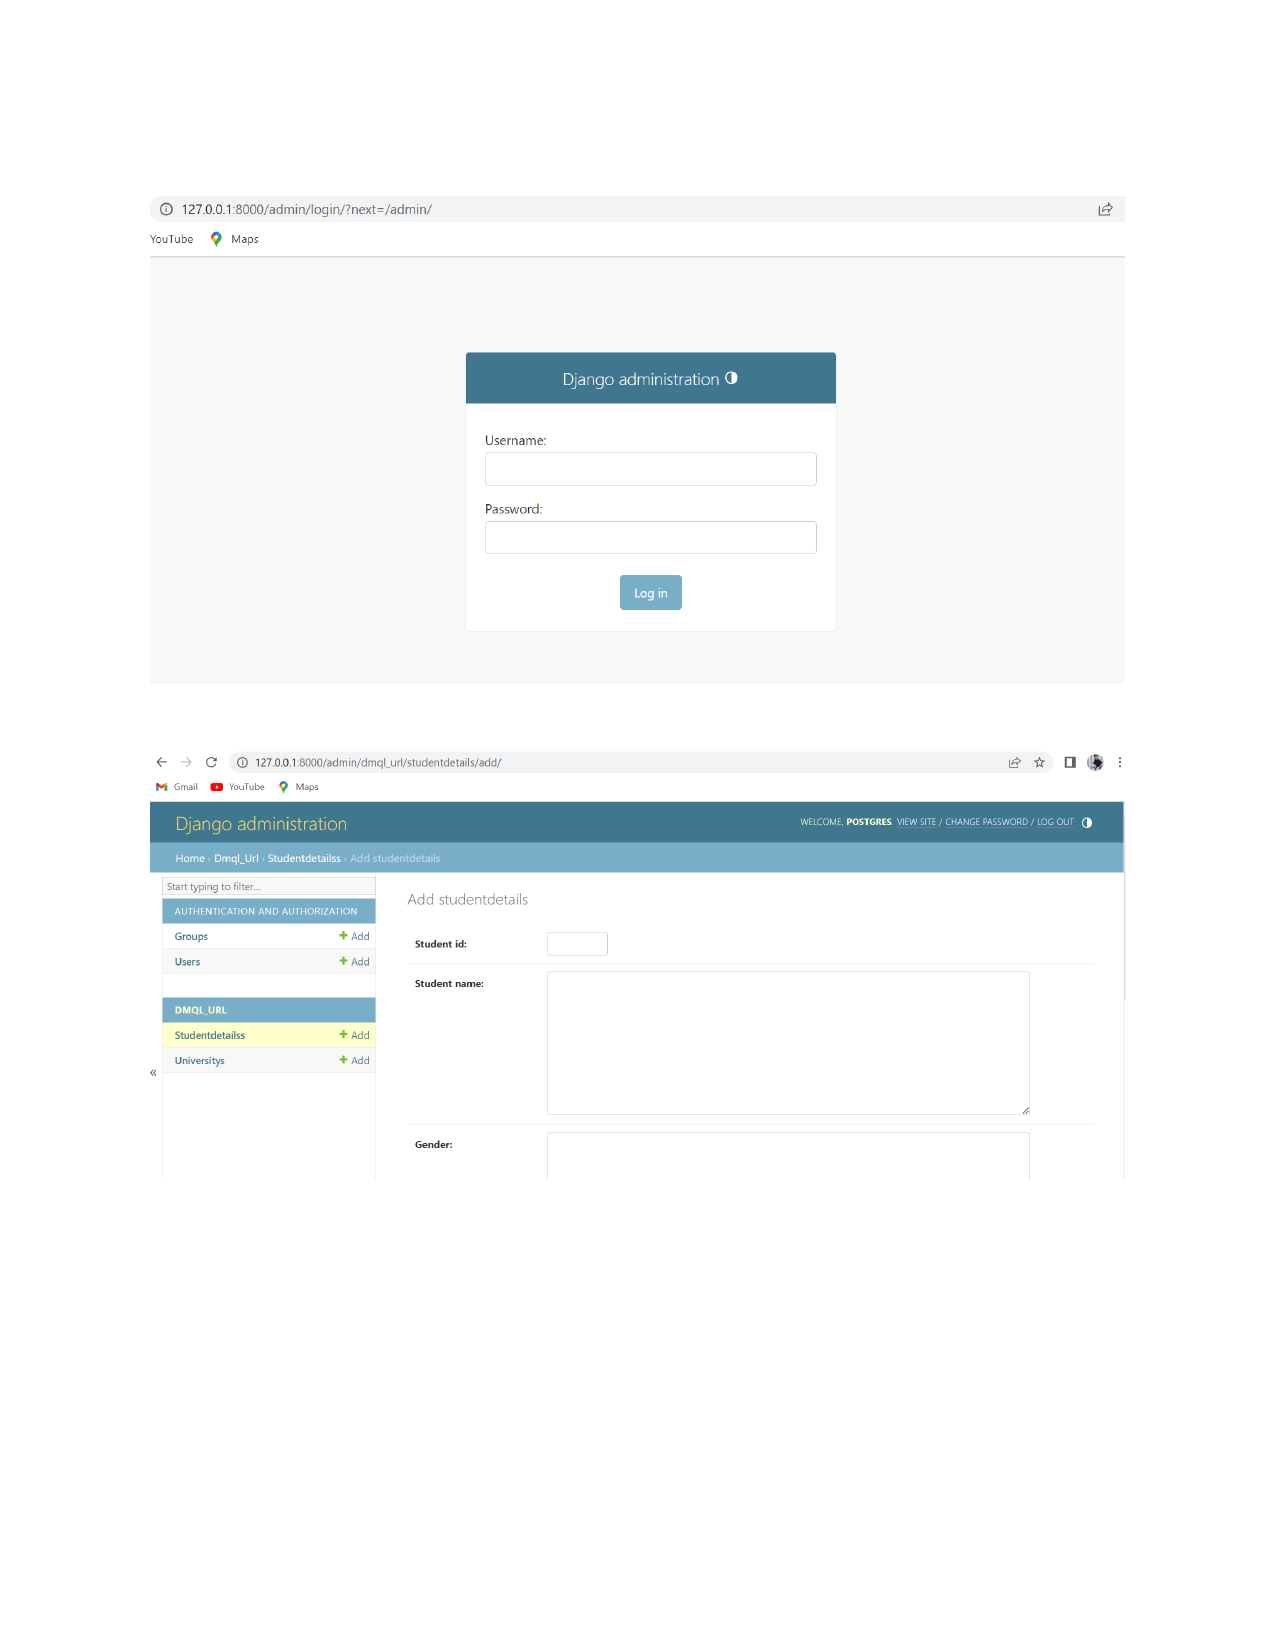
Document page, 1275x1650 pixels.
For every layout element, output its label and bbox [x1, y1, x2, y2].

picture [150, 196, 1125, 684]
picture [150, 749, 1125, 1180]
